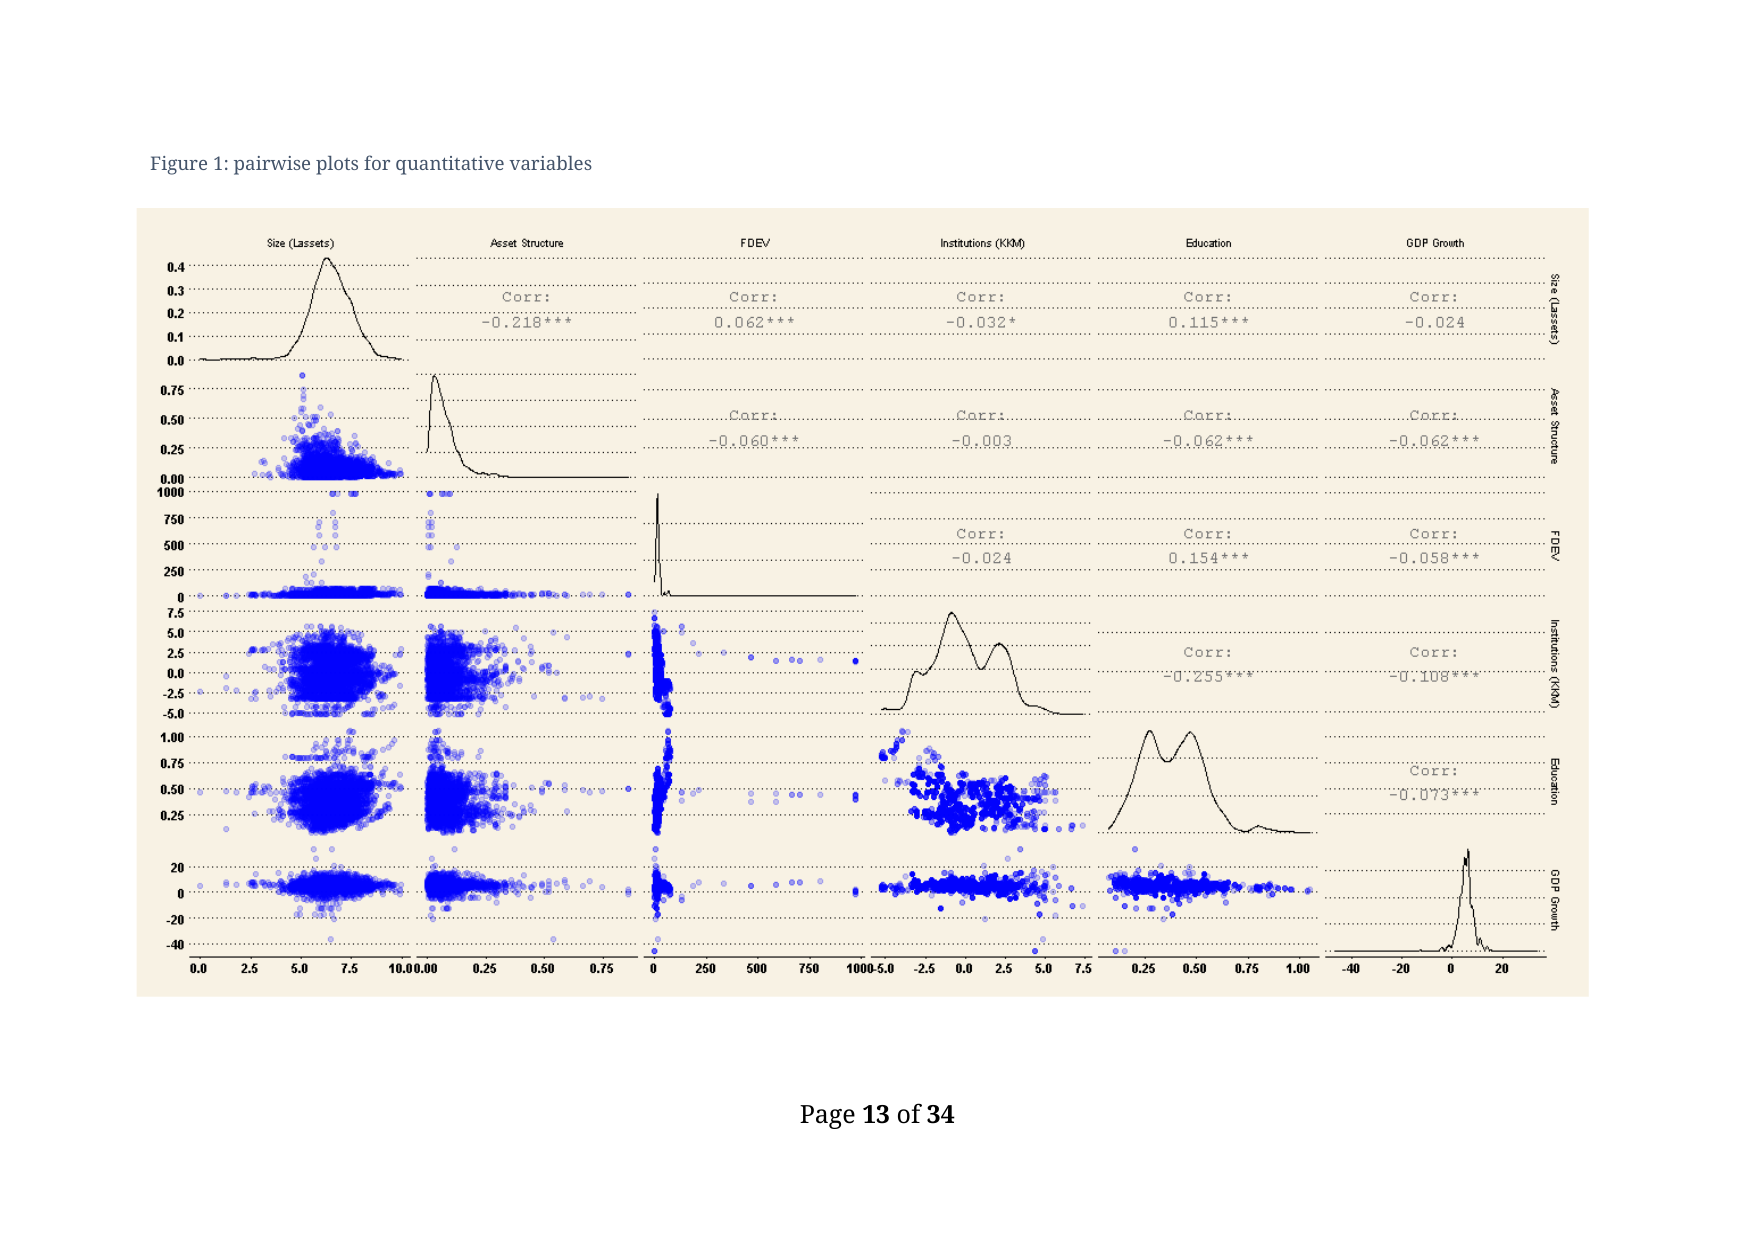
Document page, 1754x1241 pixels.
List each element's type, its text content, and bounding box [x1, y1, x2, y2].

picture [136, 208, 1589, 998]
text Figure 1: pairwise plots for quantitative variables [150, 150, 839, 176]
